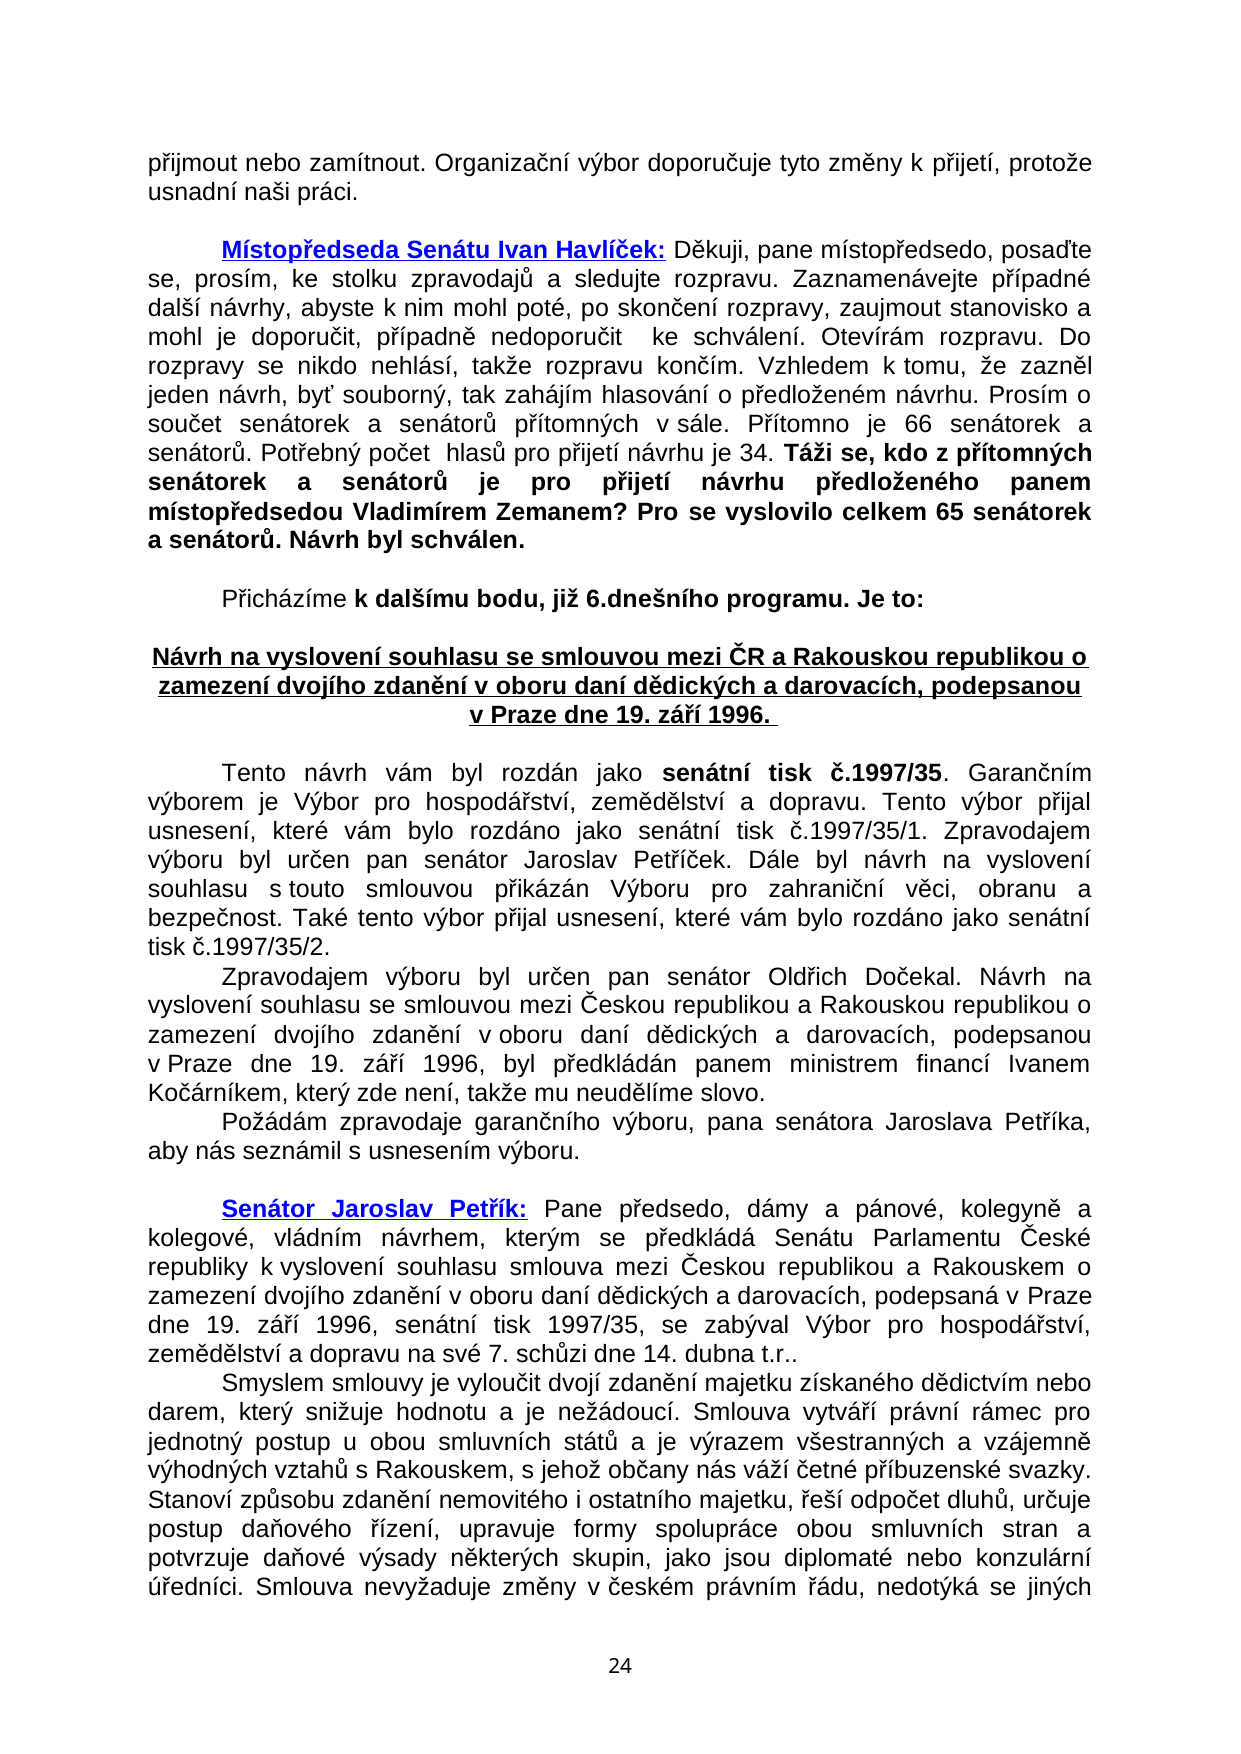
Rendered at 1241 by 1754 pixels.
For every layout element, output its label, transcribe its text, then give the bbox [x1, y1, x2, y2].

text Tento návrh vám byl rozdán jako <A NAME='st97035'></A>senátní tisk č.1997/35. Garančním výborem je Výbor pro hospodářství, zemědělství a dopravu. Tento výbor přijal usnesení, které vám bylo rozdáno jako senátní tisk č.1997/35/1. Zpravodajem výboru byl určen pan senátor Jaroslav Petříček. Dále byl návrh na vyslovení souhlasu s touto smlouvou přikázán Výboru pro zahraniční věci, obranu a bezpečnost. Také tento výbor přijal usnesení, které vám bylo rozdáno jako senátní tisk č.1997/35/2. [148, 758, 1093, 961]
text Místopředseda Senátu Ivan Havlíček: Děkuji, pane místopředsedo, posaďte se, prosím, ke stolku zpravodajů a sledujte rozpravu. Zaznamenávejte případné další návrhy, abyste k nim mohl poté, po skončení rozpravy, zaujmout stanovisko a mohl je doporučit, případně nedoporučit ke schválení. Otevírám rozpravu. Do rozpravy se nikdo nehlásí, takže rozpravu končím. Vzhledem k tomu, že zazněl jeden návrh, byť souborný, tak zahájím hlasování o předloženém návrhu. Prosím o součet senátorek a senátorů přítomných v sále. Přítomno je 66 senátorek a senátorů. Potřebný počet hlasů pro přijetí návrhu je 34. Táži se, kdo z přítomných senátorek a senátorů je pro přijetí návrhu předloženého panem místopředsedou Vladimírem Zemanem? Pro se vyslovilo celkem 65 senátorek a senátorů. Návrh byl schválen. [148, 235, 1093, 554]
text Přicházíme k dalšímu bodu, již 6.dnešního programu. Je to: [148, 583, 1093, 613]
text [148, 1368, 1093, 1601]
text Návrh na vyslovení souhlasu se smlouvou mezi ČR a Rakouskou republikou o zamezení dvojího zdanění v oboru daní dědických a darovacích, podepsanou v Praze dne 19. září 1996. [148, 642, 1093, 729]
text Zpravodajem výboru byl určen pan senátor Oldřich Dočekal. Návrh na vyslovení souhlasu se smlouvou mezi Českou republikou a Rakouskou republikou o zamezení dvojího zdanění v oboru daní dědických a darovacích, podepsanou v Praze dne 19. září 1996, byl předkládán panem ministrem financí Ivanem Kočárníkem, který zde není, takže mu neudělíme slovo. [148, 961, 1093, 1107]
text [148, 148, 1093, 206]
text Senátor Jaroslav Petřík: Pane předsedo, dámy a pánové, kolegyně a kolegové, vládním návrhem, kterým se předkládá Senátu Parlamentu České republiky k vyslovení souhlasu smlouva mezi Českou republikou a Rakouskem o zamezení dvojího zdanění v oboru daní dědických a darovacích, podepsaná v Praze dne 19. září 1996, senátní tisk 1997/35, se zabýval Výbor pro hospodářství, zemědělství a dopravu na své 7. schůzi dne 14. dubna t.r.. [148, 1194, 1093, 1368]
text Požádám zpravodaje garančního výboru, pana senátora Jaroslava Petříka, aby nás seznámil s usnesením výboru. [148, 1107, 1093, 1165]
